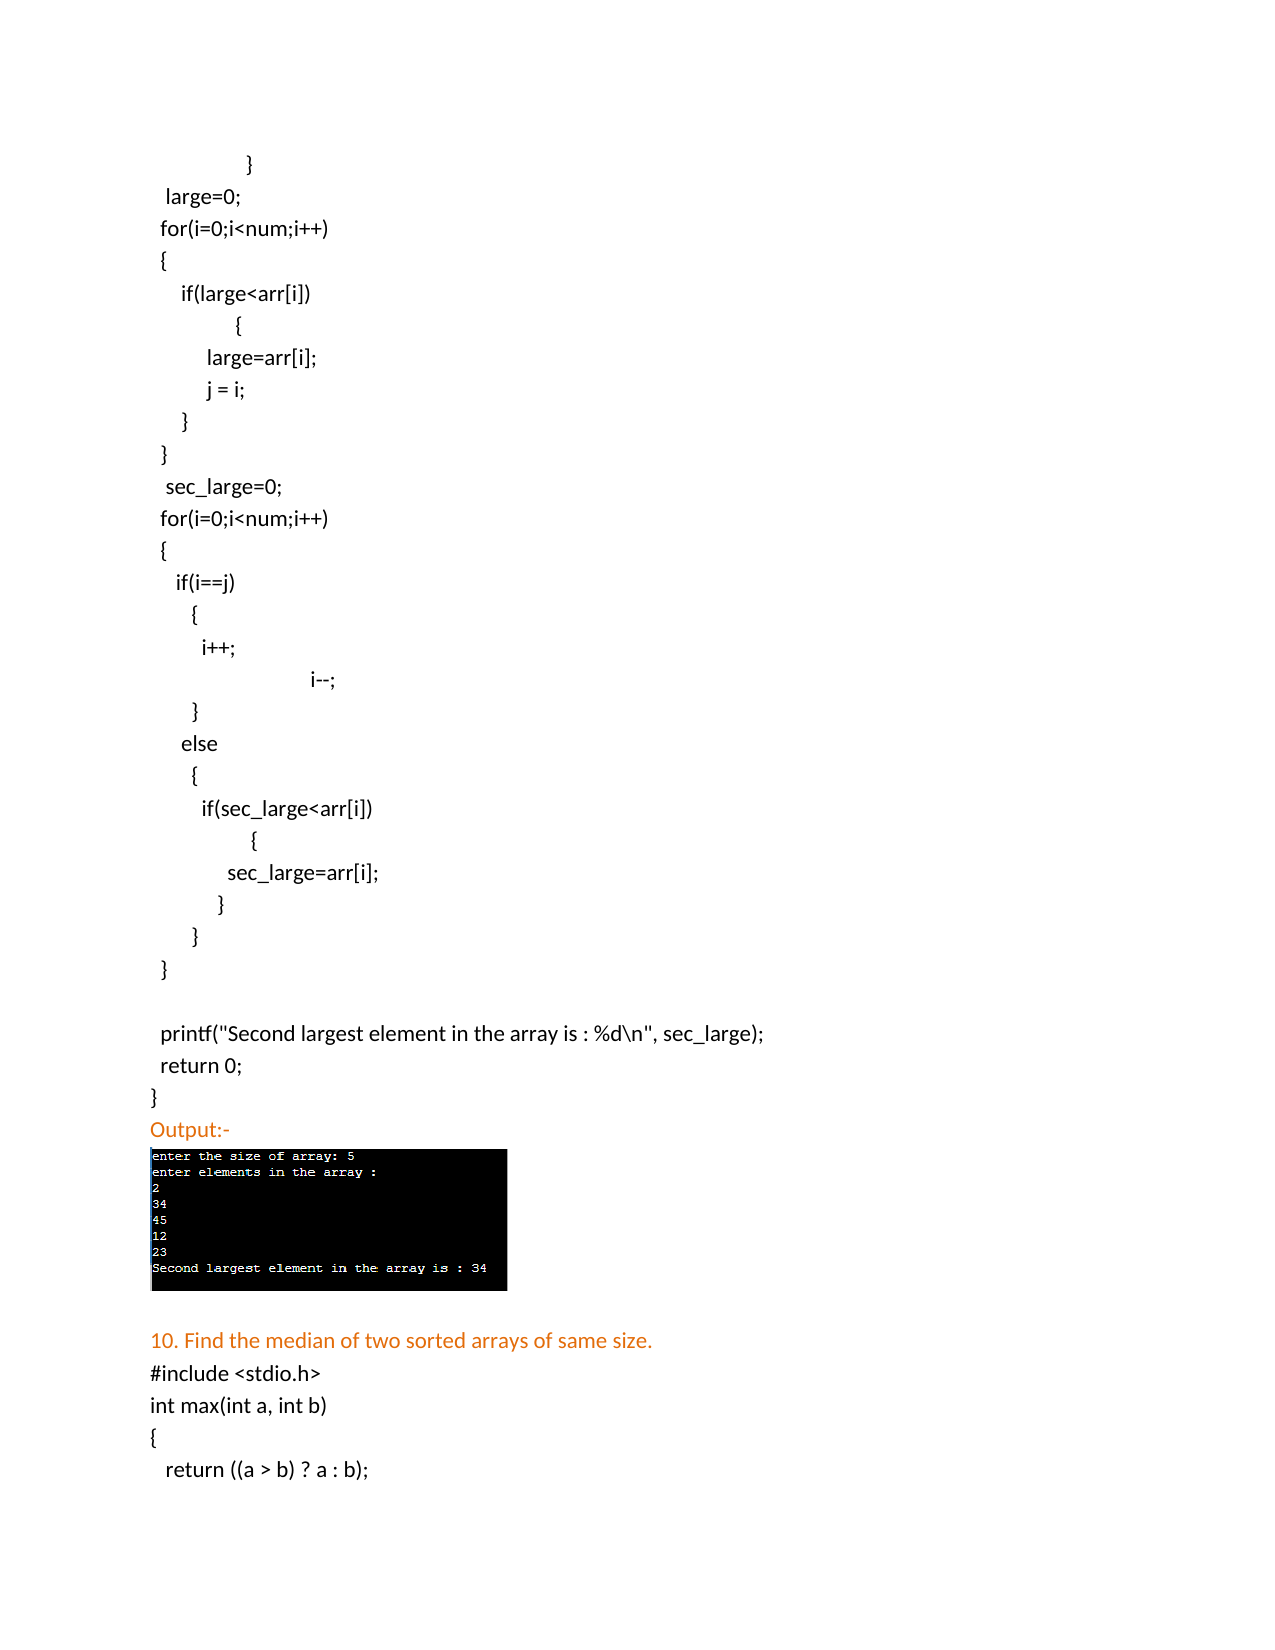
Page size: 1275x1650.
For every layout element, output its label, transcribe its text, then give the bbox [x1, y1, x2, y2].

text } [150, 922, 1125, 951]
text return ((a > b) ? a : b); [150, 1455, 1125, 1483]
text } [150, 697, 1125, 725]
text else [150, 729, 1125, 757]
text Output:- [150, 1116, 1125, 1144]
text i++; [150, 633, 1125, 661]
text large=arr[i]; [150, 343, 1125, 371]
text if(sec_large<arr[i]) [150, 794, 1125, 822]
text { [150, 1423, 1125, 1451]
text } [150, 407, 1125, 436]
text { [150, 311, 1125, 339]
text large=0; [150, 182, 1125, 210]
text 10. Find the median of two sorted arrays of same size. [150, 1327, 1125, 1354]
text } [150, 150, 1125, 178]
text printf("Second largest element in the array is : %d\n", sec_large); [150, 1019, 1125, 1047]
text { [150, 536, 1125, 564]
text sec_large=arr[i]; [150, 858, 1125, 886]
text int max(int a, int b) [150, 1391, 1125, 1419]
text { [150, 826, 1125, 854]
text } [150, 890, 1125, 918]
text { [150, 247, 1125, 274]
text } [150, 1083, 1125, 1111]
text return 0; [150, 1051, 1125, 1079]
text if(i==j) [150, 568, 1125, 596]
text if(large<arr[i]) [150, 279, 1125, 307]
text i--; [150, 665, 1125, 693]
text { [150, 762, 1125, 789]
text } [150, 955, 1125, 983]
text { [150, 601, 1125, 629]
text } [150, 440, 1125, 468]
text j = i; [150, 375, 1125, 403]
text #include <stdio.h> [150, 1359, 1125, 1387]
picture [150, 1147, 508, 1291]
text for(i=0;i<num;i++) [150, 214, 1125, 242]
text for(i=0;i<num;i++) [150, 504, 1125, 532]
text sec_large=0; [150, 472, 1125, 500]
